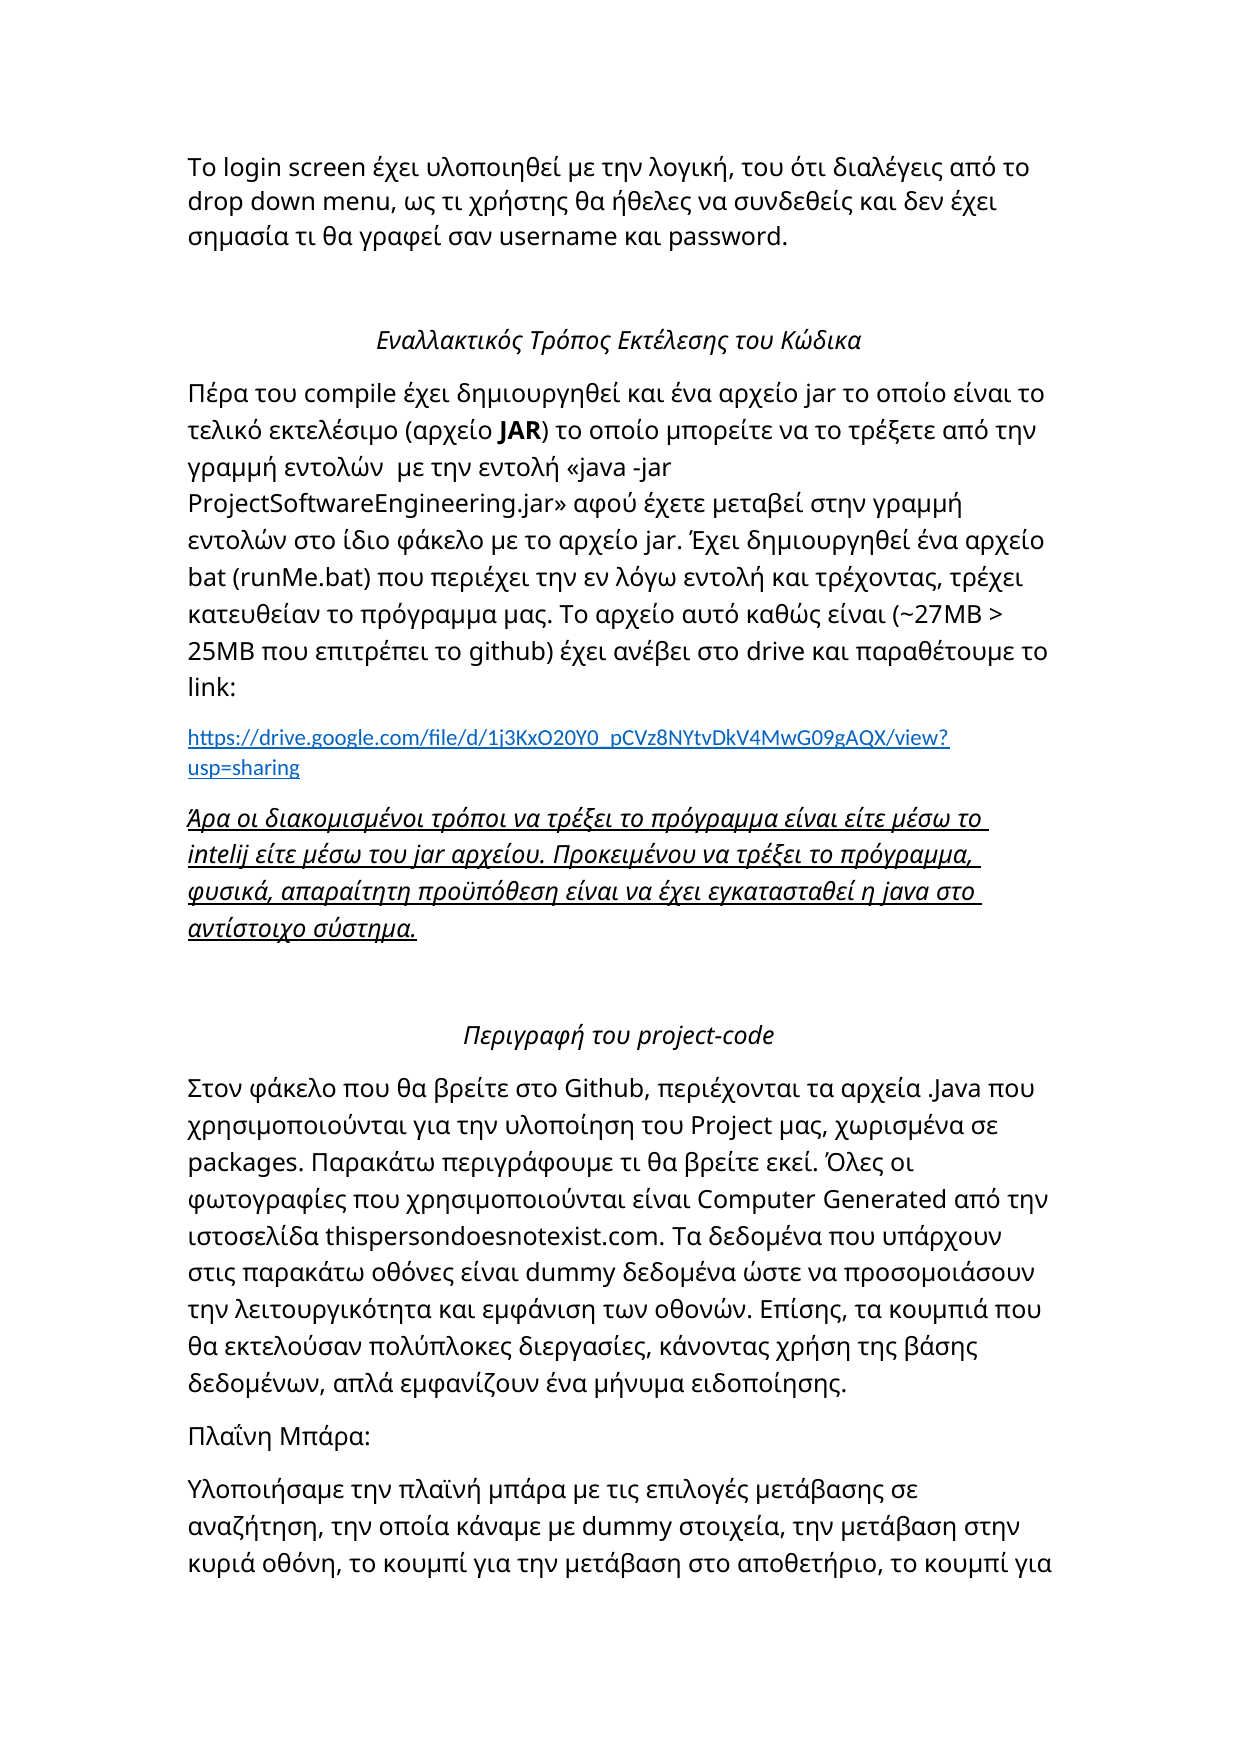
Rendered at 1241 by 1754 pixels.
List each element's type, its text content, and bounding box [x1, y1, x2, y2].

text Περιγραφή του project-code [187, 1018, 1053, 1052]
text Εναλλακτικός Τρόπος Εκτέλεσης του Κώδικα [187, 322, 1053, 356]
text https://drive.google.com/file/d/1j3KxO20Y0_pCVz8NYtvDkV4MwG09gAQX/view?usp=sharing [187, 723, 1053, 782]
text Άρα οι διακομισμένοι τρόποι να τρέξει το πρόγραμμα είναι είτε μέσω το intelij είτε μέσω του jar αρχείου. Προκειμένου να τρέξει το πρόγραμμα, φυσικά, απαραίτητη προϋπόθεση είναι να έχει εγκατασταθεί η java στο αντίστοιχο σύστημα. [187, 800, 1053, 945]
text Το login screen έχει υλοποιηθεί με την λογική, του ότι διαλέγεις από το drop down menu, ως τι χρήστης θα ήθελες να συνδεθείς και δεν έχει σημασία τι θα γραφεί σαν username και password. [187, 150, 1053, 252]
text Πλαΐνη Μπάρα: [187, 1419, 1053, 1453]
text Στον φάκελο που θα βρείτε στο Github, περιέχονται τα αρχεία .Java που χρησιμοποιούνται για την υλοποίηση του Project μας, χωρισμένα σε packages. Παρακάτω περιγράφουμε τι θα βρείτε εκεί. Όλες οι φωτογραφίες που χρησιμοποιούνται είναι Computer Generated από την ιστοσελίδα thispersondoesnotexist.com. Tα δεδομένα που υπάρχουν στις παρακάτω οθόνες είναι dummy δεδομένα ώστε να προσομοιάσουν την λειτουργικότητα και εμφάνιση των οθονών. Επίσης, τα κουμπιά που θα εκτελούσαν πολύπλοκες διεργασίες, κάνοντας χρήση της βάσης δεδομένων, απλά εμφανίζουν ένα μήνυμα ειδοποίησης. [187, 1071, 1053, 1399]
text Πέρα του compile έχει δημιουργηθεί και ένα αρχείο jar το οποίο είναι το τελικό εκτελέσιμο (αρχείο JAR) το οποίο μπορείτε να το τρέξετε από την γραμμή εντολών με την εντολή «java -jar ProjectSoftwareEngineering.jar» αφού έχετε μεταβεί στην γραμμή εντολών στο ίδιο φάκελο με το αρχείο jar. Έχει δημιουργηθεί ένα αρχείο bat (runMe.bat) που περιέχει την εν λόγω εντολή και τρέχοντας, τρέχει κατευθείαν το πρόγραμμα μας. Το αρχείο αυτό καθώς είναι (~27MB > 25ΜΒ που επιτρέπει το github) έχει ανέβει στο drive και παραθέτουμε το link: [187, 376, 1053, 704]
